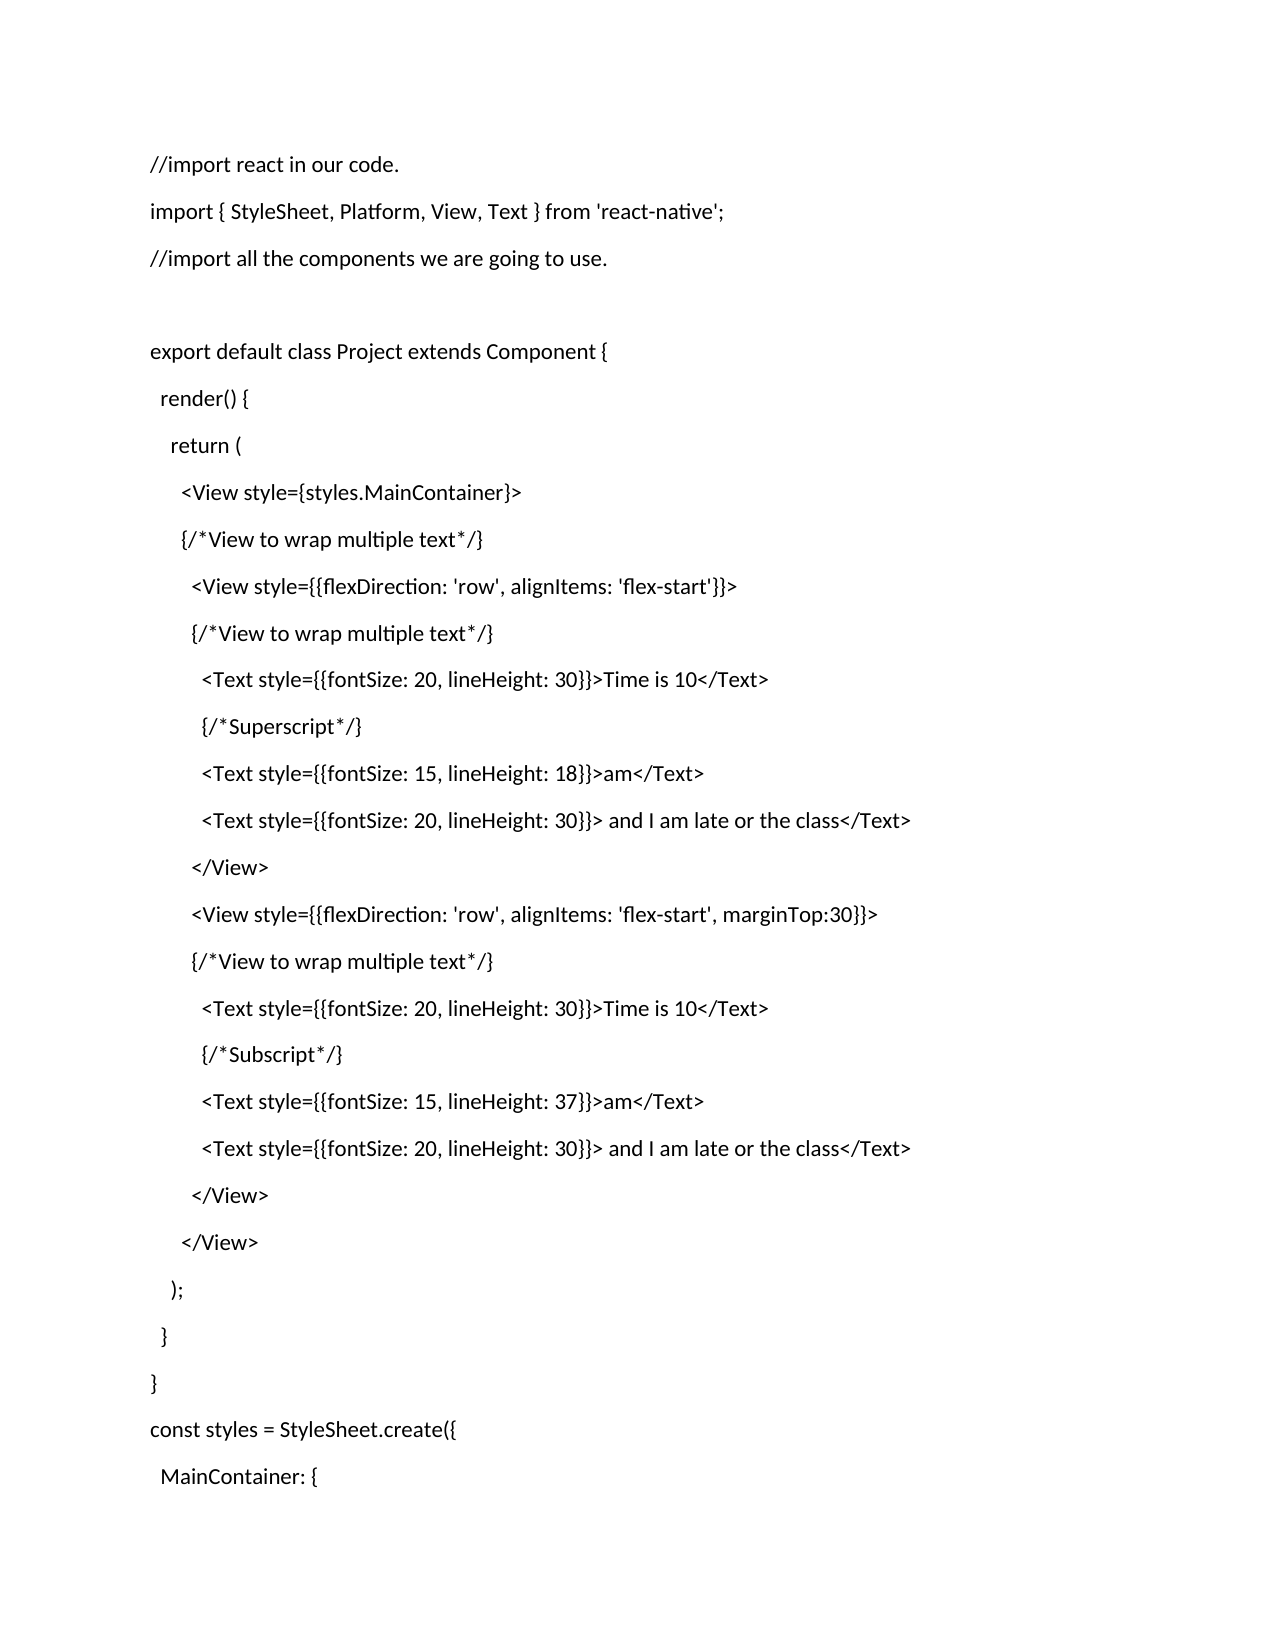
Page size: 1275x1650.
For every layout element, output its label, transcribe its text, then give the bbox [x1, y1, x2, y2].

text ); [150, 1275, 1125, 1303]
text {/*Superscript*/} [150, 712, 1125, 741]
text <Text style={{fontSize: 15, lineHeight: 18}}>am</Text> [150, 759, 1125, 787]
text import { StyleSheet, Platform, View, Text } from 'react-native'; [150, 197, 1125, 225]
text export default class Project extends Component { [150, 337, 1125, 366]
text </View> [150, 1228, 1125, 1256]
text {/*View to wrap multiple text*/} [150, 619, 1125, 647]
text </View> [150, 853, 1125, 881]
text } [150, 1322, 1125, 1350]
text //import all the components we are going to use. [150, 244, 1125, 272]
text } [150, 1369, 1125, 1397]
text //import react in our code. [150, 150, 1125, 178]
text <Text style={{fontSize: 20, lineHeight: 30}}> and I am late or the class</Text> [150, 806, 1125, 834]
text return ( [150, 431, 1125, 459]
text const styles = StyleSheet.create({ [150, 1416, 1125, 1444]
text <Text style={{fontSize: 20, lineHeight: 30}}> and I am late or the class</Text> [150, 1134, 1125, 1162]
text MainContainer: { [150, 1462, 1125, 1491]
text render() { [150, 384, 1125, 412]
text <Text style={{fontSize: 20, lineHeight: 30}}>Time is 10</Text> [150, 666, 1125, 694]
text </View> [150, 1181, 1125, 1209]
text {/*Subscript*/} [150, 1041, 1125, 1069]
text {/*View to wrap multiple text*/} [150, 525, 1125, 553]
text {/*View to wrap multiple text*/} [150, 947, 1125, 975]
text <View style={styles.MainContainer}> [150, 478, 1125, 506]
text <View style={{flexDirection: 'row', alignItems: 'flex-start'}}> [150, 572, 1125, 600]
text <Text style={{fontSize: 15, lineHeight: 37}}>am</Text> [150, 1087, 1125, 1116]
text <Text style={{fontSize: 20, lineHeight: 30}}>Time is 10</Text> [150, 994, 1125, 1022]
text <View style={{flexDirection: 'row', alignItems: 'flex-start', marginTop:30}}> [150, 900, 1125, 928]
